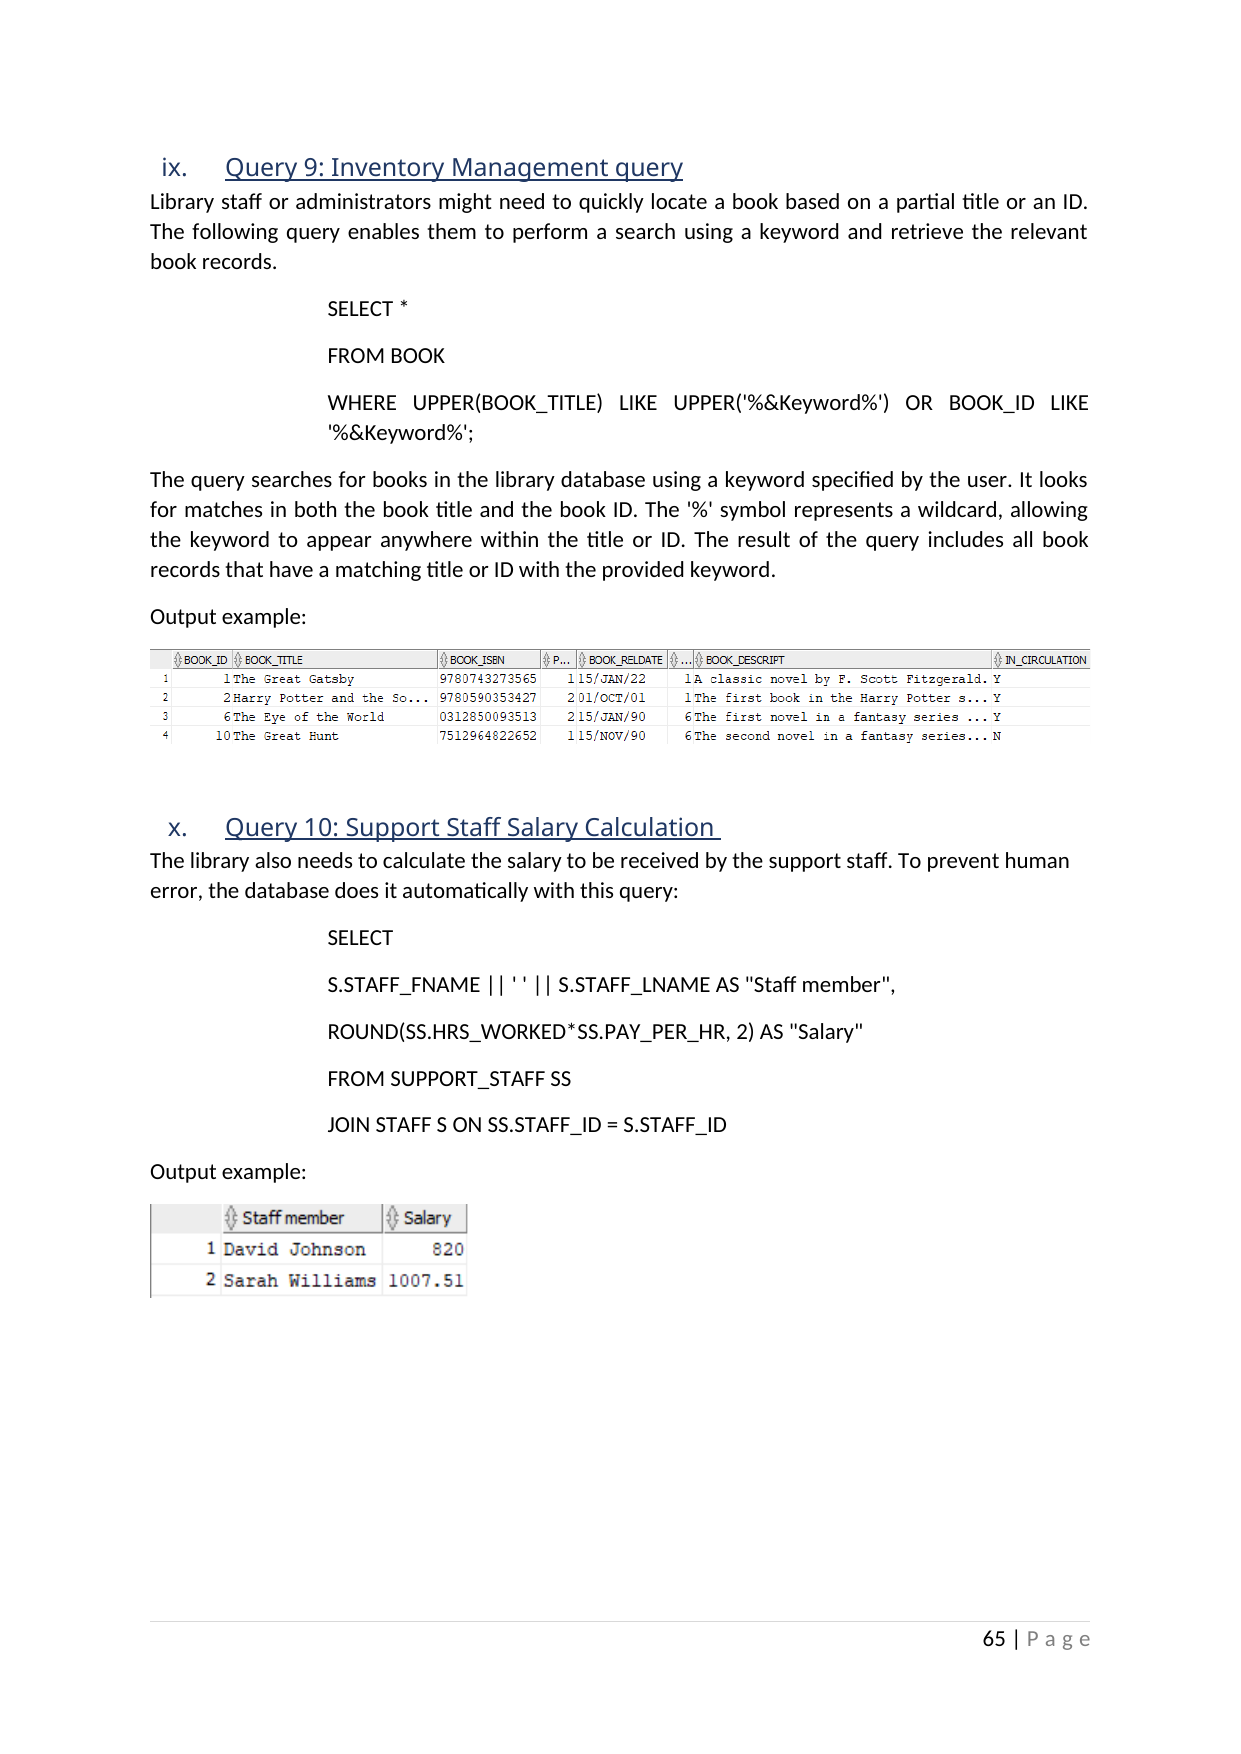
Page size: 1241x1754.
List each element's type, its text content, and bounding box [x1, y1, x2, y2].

text Output example: [150, 602, 1090, 630]
text WHERE UPPER(BOOK_TITLE) LIKE UPPER('%&Keyword%') OR BOOK_ID LIKE '%&Keyword%'; [327, 388, 1090, 446]
text ROUND(SS.HRS_WORKED*SS.PAY_PER_HR, 2) AS "Salary" [327, 1017, 1090, 1045]
text Library staff or administrators might need to quickly locate a book based on a partial title or an ID. The following query enables them to perform a search using a keyword and retrieve the relevant book records. [150, 187, 1090, 275]
text SELECT [327, 923, 1090, 951]
text The library also needs to calculate the salary to be received by the support staff. To prevent human error, the database does it automatically with this query: [150, 846, 1090, 904]
text JOIN STAFF S ON SS.STAFF_ID = S.STAFF_ID [327, 1111, 1090, 1138]
text Output example: [150, 1157, 1090, 1185]
text FROM BOOK [327, 341, 1090, 369]
text The query searches for books in the library database using a keyword specified by the user. It looks for matches in both the book title and the book ID. The '%' symbol represents a wildcard, allowing the keyword to appear anywhere within the title or ID. The result of the query includes all book records that have a matching title or ID with the provided keyword. [150, 465, 1090, 583]
text SELECT * [327, 294, 1090, 322]
subtitle Query 9: Inventory Management query [187, 150, 1090, 184]
subtitle Query 10: Support Staff Salary Calculation [187, 809, 1090, 843]
text FROM SUPPORT_STAFF SS [327, 1064, 1090, 1092]
picture [150, 649, 1091, 744]
picture [150, 1204, 468, 1298]
text S.STAFF_FNAME || ' ' || S.STAFF_LNAME AS "Staff member", [327, 970, 1090, 998]
